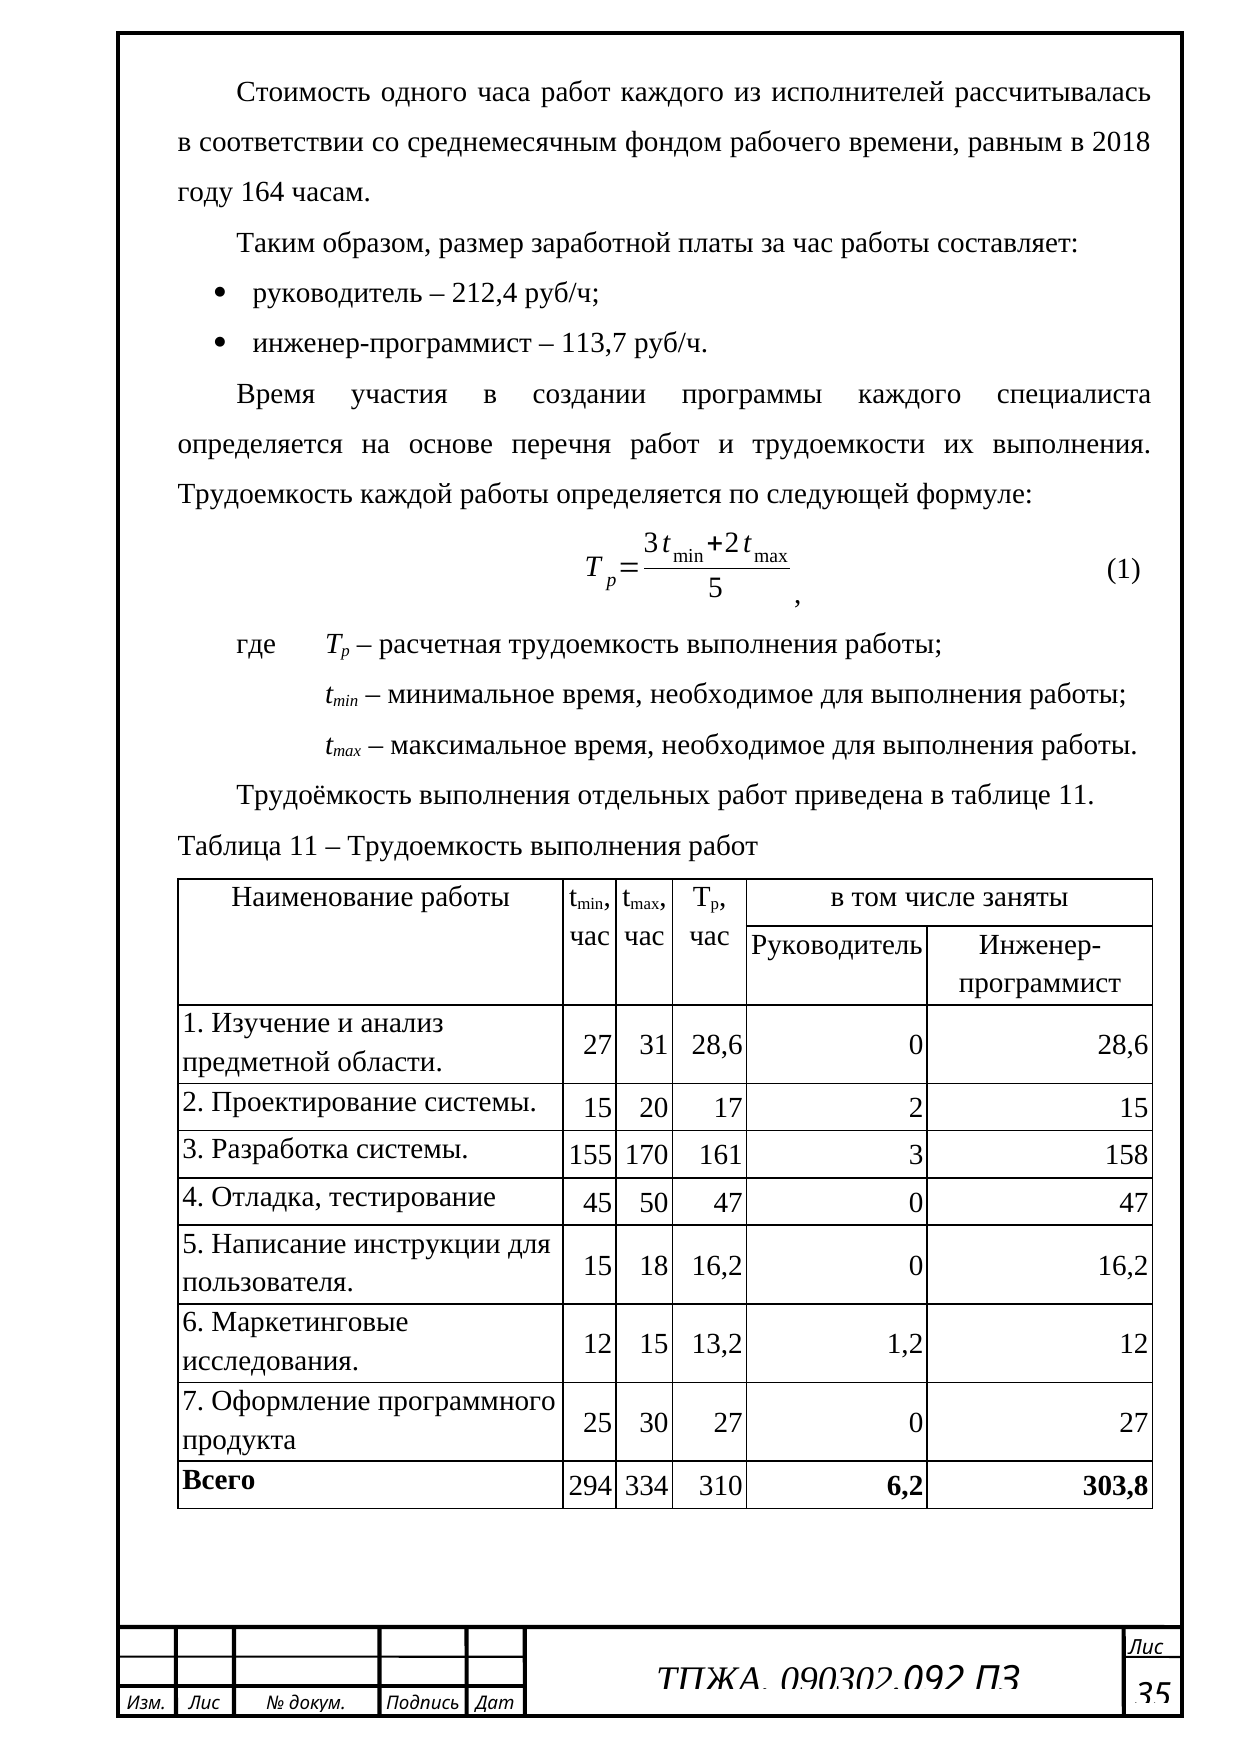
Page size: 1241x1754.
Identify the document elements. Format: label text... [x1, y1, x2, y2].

table_cell 45 [564, 1179, 615, 1224]
table_cell 47 [673, 1179, 746, 1224]
table_cell 6. Маркетинговые исследования. [179, 1305, 562, 1382]
table_cell 47 [928, 1179, 1152, 1224]
table_cell 31 [617, 1006, 672, 1082]
table_cell 161 [673, 1131, 746, 1177]
table_cell 334 [617, 1462, 672, 1508]
table_header в том числе заняты [747, 880, 1152, 925]
table_cell 303,8 [928, 1462, 1152, 1508]
table_cell 15 [617, 1305, 672, 1382]
table_cell 18 [617, 1226, 672, 1303]
table_cell 13,2 [673, 1305, 746, 1382]
table_cell 7. Оформление программного продукта [179, 1383, 562, 1460]
table_cell Руководитель [747, 927, 926, 1004]
table_cell 1. Изучение и анализ предметной области. [179, 1006, 562, 1082]
table_cell 15 [928, 1084, 1152, 1130]
table_header tmax, час [617, 880, 672, 1004]
table_header Наименование работы [179, 880, 562, 1004]
table_cell 0 [747, 1383, 926, 1460]
table_cell 50 [617, 1179, 672, 1224]
table_header tmin, час [564, 880, 615, 1004]
table_cell 294 [564, 1462, 615, 1508]
table_cell 1,2 [747, 1305, 926, 1382]
table_cell 17 [673, 1084, 746, 1130]
table_cell 27 [673, 1383, 746, 1460]
table_cell 27 [928, 1383, 1152, 1460]
table_cell 16,2 [928, 1226, 1152, 1303]
table_cell 25 [564, 1383, 615, 1460]
text Стоимость одного часа работ каждого из исполнителей рассчитывалась в соответствии со среднемесячным фондом рабочего времени, равным в 2018 году 164 часам. [177, 74, 1152, 208]
text tmax – максимальное время, необходимое для выполнения работы. [251, 727, 1152, 761]
table_cell 28,6 [673, 1006, 746, 1082]
text tmin – минимальное время, необходимое для выполнения работы; [251, 677, 1152, 710]
table_cell 2. Проектирование системы. [179, 1084, 562, 1130]
table_cell 0 [747, 1006, 926, 1082]
table_cell 27 [564, 1006, 615, 1082]
table_cell 16,2 [673, 1226, 746, 1303]
table_cell 12 [564, 1305, 615, 1382]
table_cell 30 [617, 1383, 672, 1460]
table_cell 6,2 [747, 1462, 926, 1508]
text Время участия в создании программы каждого специалиста определяется на основе перечня работ и трудоемкости их выполнения. Трудоемкость каждой работы определяется по следующей формуле: [177, 376, 1152, 510]
text где Тp – расчетная трудоемкость выполнения работы; [177, 626, 1152, 660]
table_cell Инженер-программист [928, 927, 1152, 1004]
table_cell 155 [564, 1131, 615, 1177]
table_cell 15 [564, 1226, 615, 1303]
text Таблица 11 – Трудоемкость выполнения работ [177, 828, 1152, 861]
list инженер-программист – 113,7 руб/ч. [215, 326, 1152, 359]
text Таким образом, размер заработной платы за час работы составляет: [177, 225, 1152, 258]
table_cell 2 [747, 1084, 926, 1130]
table_cell 0 [747, 1179, 926, 1224]
list руководитель – 212,4 руб/ч; [215, 275, 1152, 309]
table_cell 20 [617, 1084, 672, 1130]
table_header Тp, час [673, 880, 746, 1004]
table_cell 158 [928, 1131, 1152, 1177]
table_header (1) [812, 527, 1152, 626]
table_cell 0 [747, 1226, 926, 1303]
table_cell 12 [928, 1305, 1152, 1382]
text Трудоёмкость выполнения отдельных работ приведена в таблице 11. [177, 777, 1152, 811]
table_cell 15 [564, 1084, 615, 1130]
table_cell 3 [747, 1131, 926, 1177]
table_cell 3. Разработка системы. [179, 1131, 562, 1177]
table_header , [177, 527, 812, 626]
table_cell 4. Отладка, тестирование [179, 1179, 562, 1224]
table_cell 28,6 [928, 1006, 1152, 1082]
table_cell 310 [673, 1462, 746, 1508]
table_cell 5. Написание инструкции для пользователя. [179, 1226, 562, 1303]
table_cell Всего [179, 1462, 562, 1508]
table_cell 170 [617, 1131, 672, 1177]
